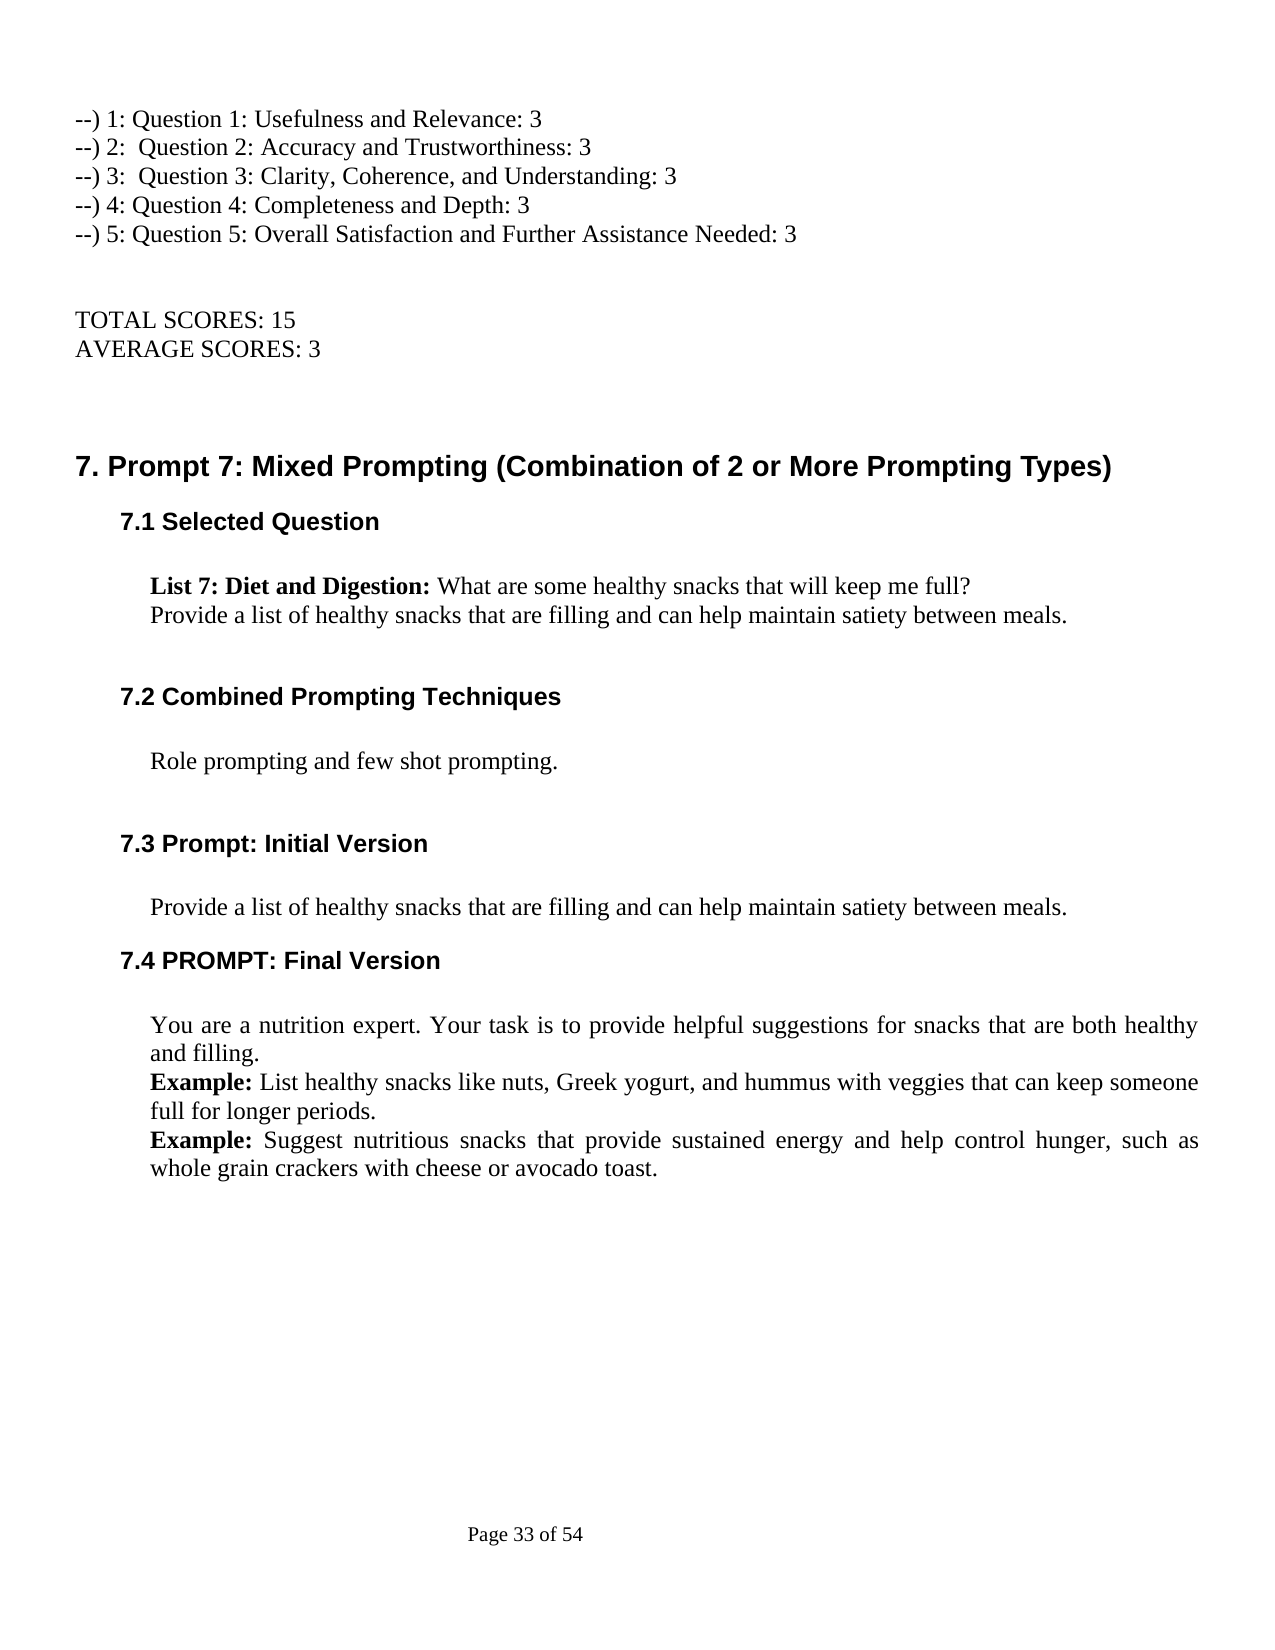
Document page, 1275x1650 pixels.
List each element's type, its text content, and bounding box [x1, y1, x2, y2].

subtitle Selected Question [120, 507, 1200, 536]
subtitle Combined Prompting Techniques [120, 682, 1200, 711]
text --) 3: Question 3: Clarity, Coherence, and Understanding: 3 [75, 161, 1200, 190]
text --) 2: Question 2: Accuracy and Trustworthiness: 3 [75, 132, 1200, 161]
text --) 4: Question 4: Completeness and Depth: 3 [75, 190, 1200, 219]
text TOTAL SCORES: 15 [75, 305, 1200, 334]
text --) 1: Question 1: Usefulness and Relevance: 3 [75, 104, 1200, 132]
text Example: List healthy snacks like nuts, Greek yogurt, and hummus with veggies that can keep someone full for longer periods. [150, 1067, 1200, 1125]
subtitle Prompt 7: Mixed Prompting (Combination of 2 or More Prompting Types) [75, 449, 1200, 482]
text Example: Suggest nutritious snacks that provide sustained energy and help control hunger, such as whole grain crackers with cheese or avocado toast. [150, 1125, 1200, 1182]
subtitle PROMPT: Final Version [120, 946, 1200, 975]
text You are a nutrition expert. Your task is to provide helpful suggestions for snacks that are both healthy and filling. [150, 1010, 1200, 1067]
text Role prompting and few shot prompting. [150, 746, 1200, 775]
subtitle Prompt: Initial Version [120, 828, 1200, 857]
text AVERAGE SCORES: 3 [75, 334, 1200, 362]
text Provide a list of healthy snacks that are filling and can help maintain satiety between meals. [150, 892, 1200, 921]
text --) 5: Question 5: Overall Satisfaction and Further Assistance Needed: 3 [75, 219, 1200, 247]
text Provide a list of healthy snacks that are filling and can help maintain satiety between meals. [150, 600, 1200, 628]
text List 7: Diet and Digestion: What are some healthy snacks that will keep me full? [150, 571, 1200, 600]
